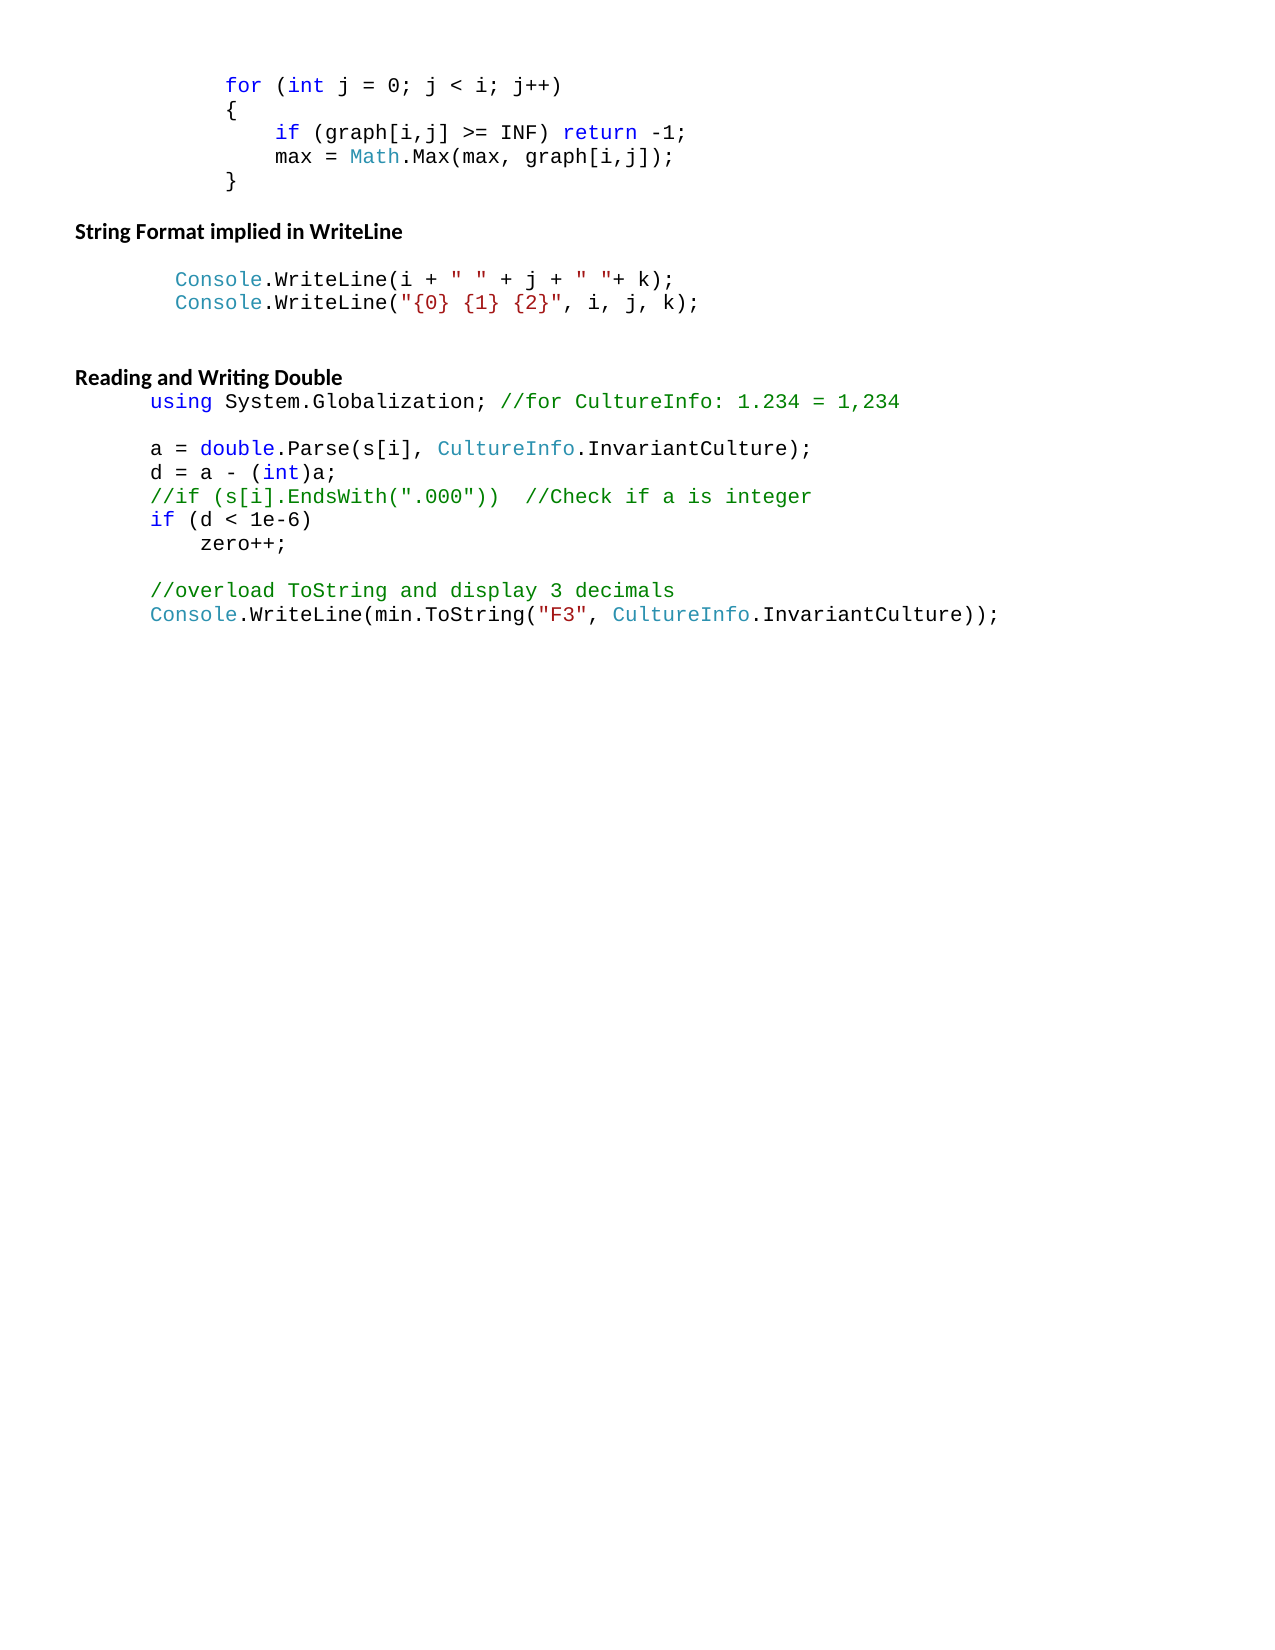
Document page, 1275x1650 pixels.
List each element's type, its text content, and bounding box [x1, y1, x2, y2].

text } [75, 169, 1200, 193]
text Reading and Writing Double [75, 363, 1200, 391]
text { [75, 99, 1200, 122]
text zero++; [75, 533, 1200, 557]
text max = Math.Max(max, graph[i,j]); [75, 146, 1200, 169]
text using System.Globalization; //for CultureInfo: 1.234 = 1,234 [75, 391, 1200, 415]
text for (int j = 0; j < i; j++) [75, 75, 1200, 99]
text Console.WriteLine("{0} {1} {2}", i, j, k); [75, 292, 1200, 316]
text Console.WriteLine(i + " " + j + " "+ k); [75, 268, 1200, 292]
text d = a - (int)a; [75, 462, 1200, 486]
text //overload ToString and display 3 decimals [75, 580, 1200, 604]
text String Format implied in WriteLine [75, 217, 1200, 245]
text if (graph[i,j] >= INF) return -1; [75, 122, 1200, 146]
text //if (s[i].EndsWith(".000")) //Check if a is integer [75, 486, 1200, 509]
text Console.WriteLine(min.ToString("F3", CultureInfo.InvariantCulture)); [75, 604, 1200, 628]
text if (d < 1e-6) [75, 509, 1200, 533]
text a = double.Parse(s[i], CultureInfo.InvariantCulture); [75, 438, 1200, 462]
